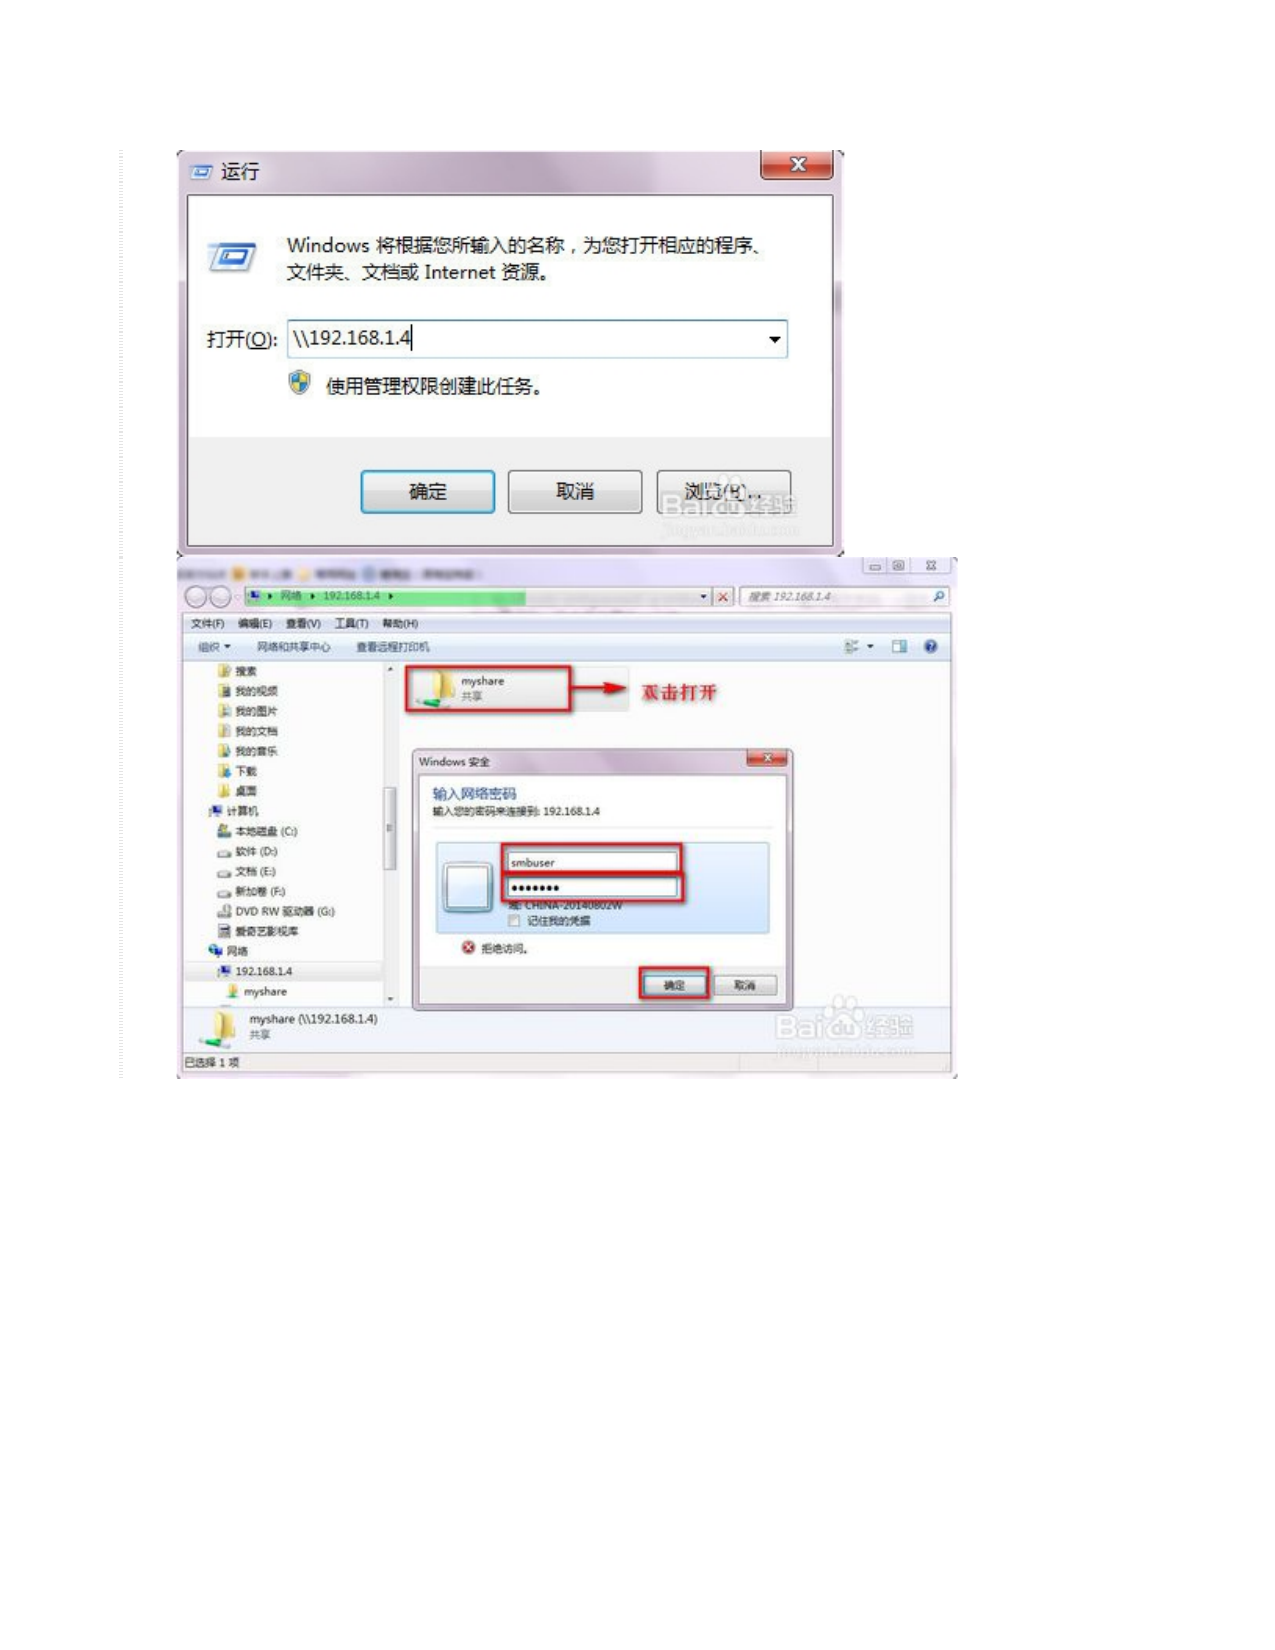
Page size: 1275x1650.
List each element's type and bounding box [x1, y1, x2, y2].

picture [176, 150, 958, 1079]
